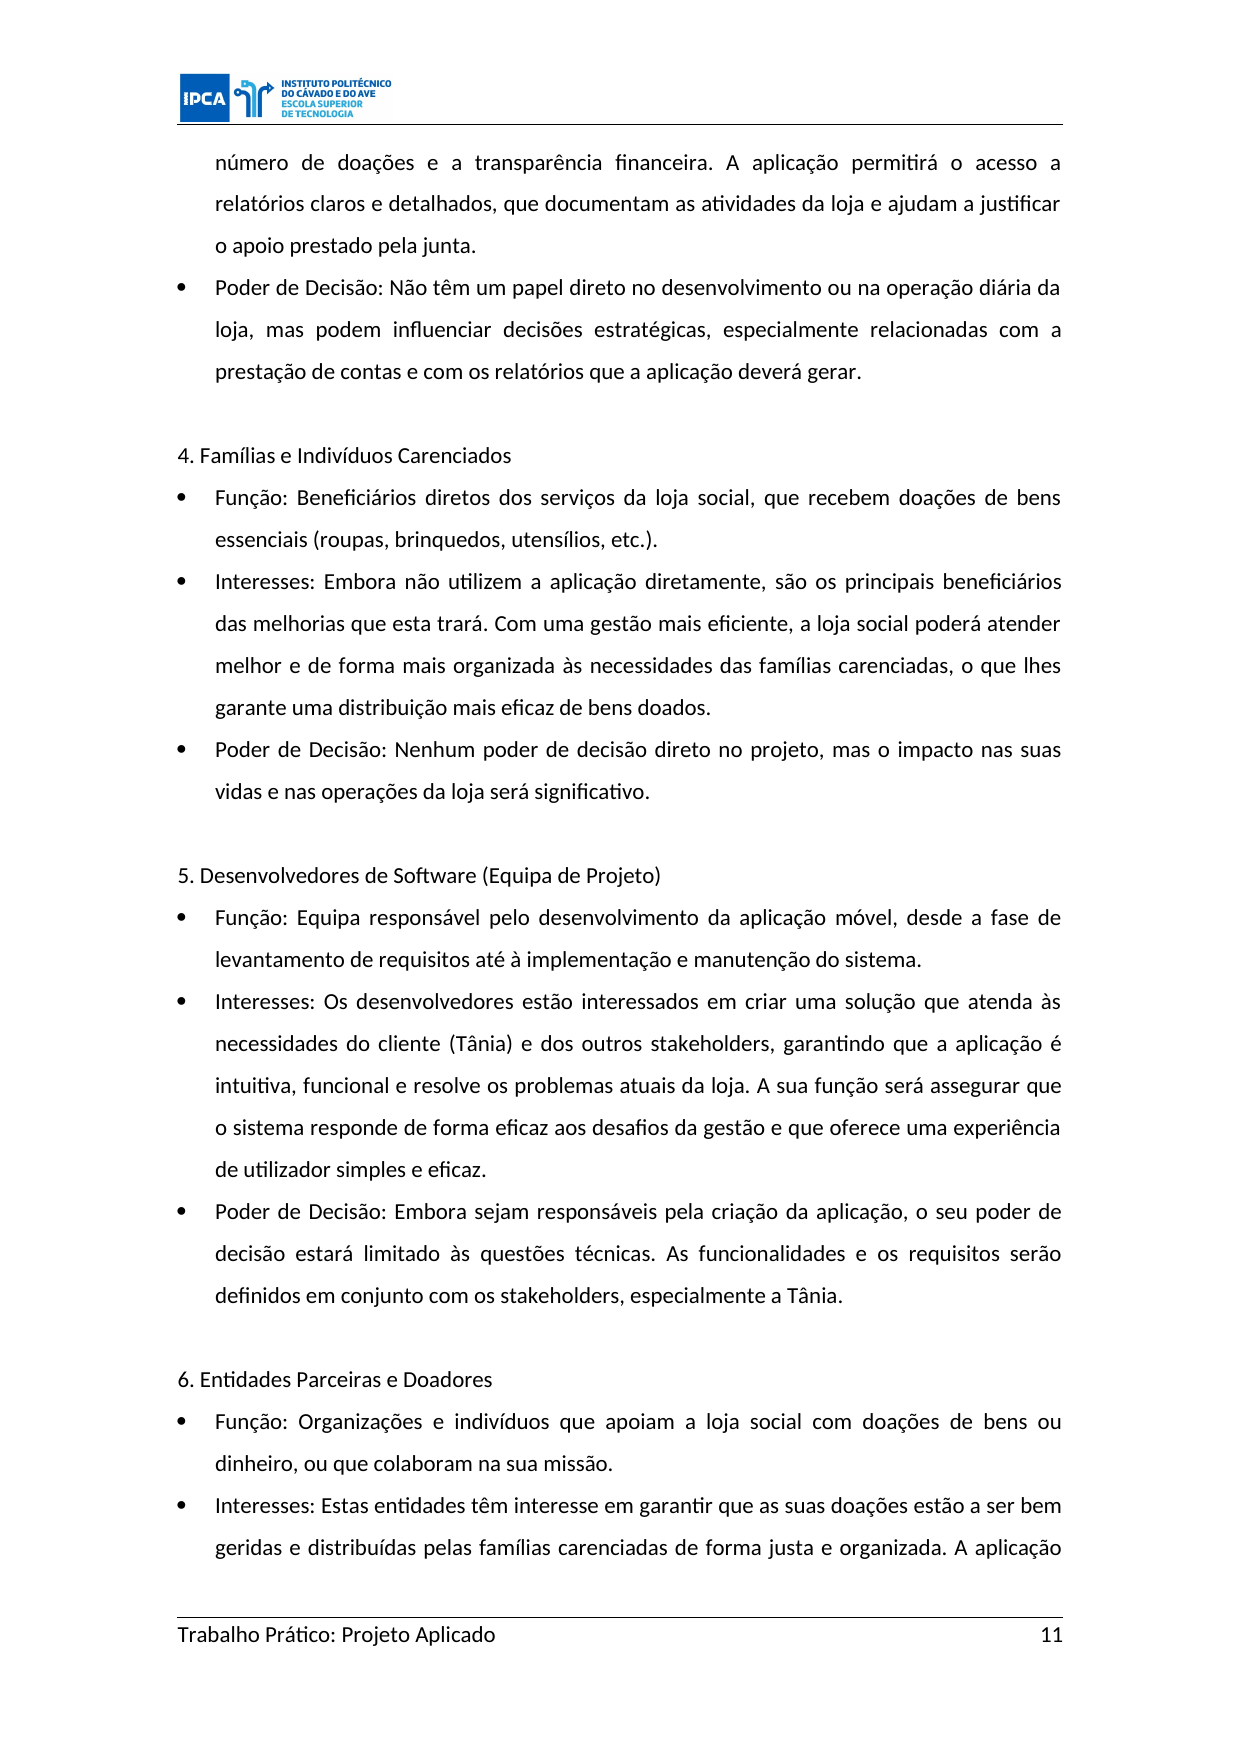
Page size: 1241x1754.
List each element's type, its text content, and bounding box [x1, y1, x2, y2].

list Poder de Decisão: Embora sejam responsáveis pela criação da aplicação, o seu poder de decisão estará limitado às questões técnicas. As funcionalidades e os requisitos serão definidos em conjunto com os stakeholders, especialmente a Tânia. [177, 1197, 1063, 1309]
text 4. Famílias e Indivíduos Carenciados [177, 441, 1063, 469]
list Interesses: Embora não utilizem a aplicação diretamente, são os principais beneficiários das melhorias que esta trará. Com uma gestão mais eficiente, a loja social poderá atender melhor e de forma mais organizada às necessidades das famílias carenciadas, o que lhes garante uma distribuição mais eficaz de bens doados. [177, 567, 1063, 721]
picture [177, 73, 393, 122]
list Função: Beneficiários diretos dos serviços da loja social, que recebem doações de bens essenciais (roupas, brinquedos, utensílios, etc.). [177, 483, 1063, 553]
list Interesses: Os desenvolvedores estão interessados em criar uma solução que atenda às necessidades do cliente (Tânia) e dos outros stakeholders, garantindo que a aplicação é intuitiva, funcional e resolve os problemas atuais da loja. A sua função será assegurar que o sistema responde de forma eficaz aos desafios da gestão e que oferece uma experiência de utilizador simples e eficaz. [177, 987, 1063, 1183]
list Função: Organizações e indivíduos que apoiam a loja social com doações de bens ou dinheiro, ou que colaboram na sua missão. [177, 1407, 1063, 1477]
list Poder de Decisão: Nenhum poder de decisão direto no projeto, mas o impacto nas suas vidas e nas operações da loja será significativo. [177, 735, 1063, 805]
text 6. Entidades Parceiras e Doadores [177, 1365, 1063, 1393]
list Poder de Decisão: Não têm um papel direto no desenvolvimento ou na operação diária da loja, mas podem influenciar decisões estratégicas, especialmente relacionadas com a prestação de contas e com os relatórios que a aplicação deverá gerar. [177, 273, 1063, 386]
list Função: Equipa responsável pelo desenvolvimento da aplicação móvel, desde a fase de levantamento de requisitos até à implementação e manutenção do sistema. [177, 903, 1063, 973]
text 5. Desenvolvedores de Software (Equipa de Projeto) [177, 861, 1063, 889]
